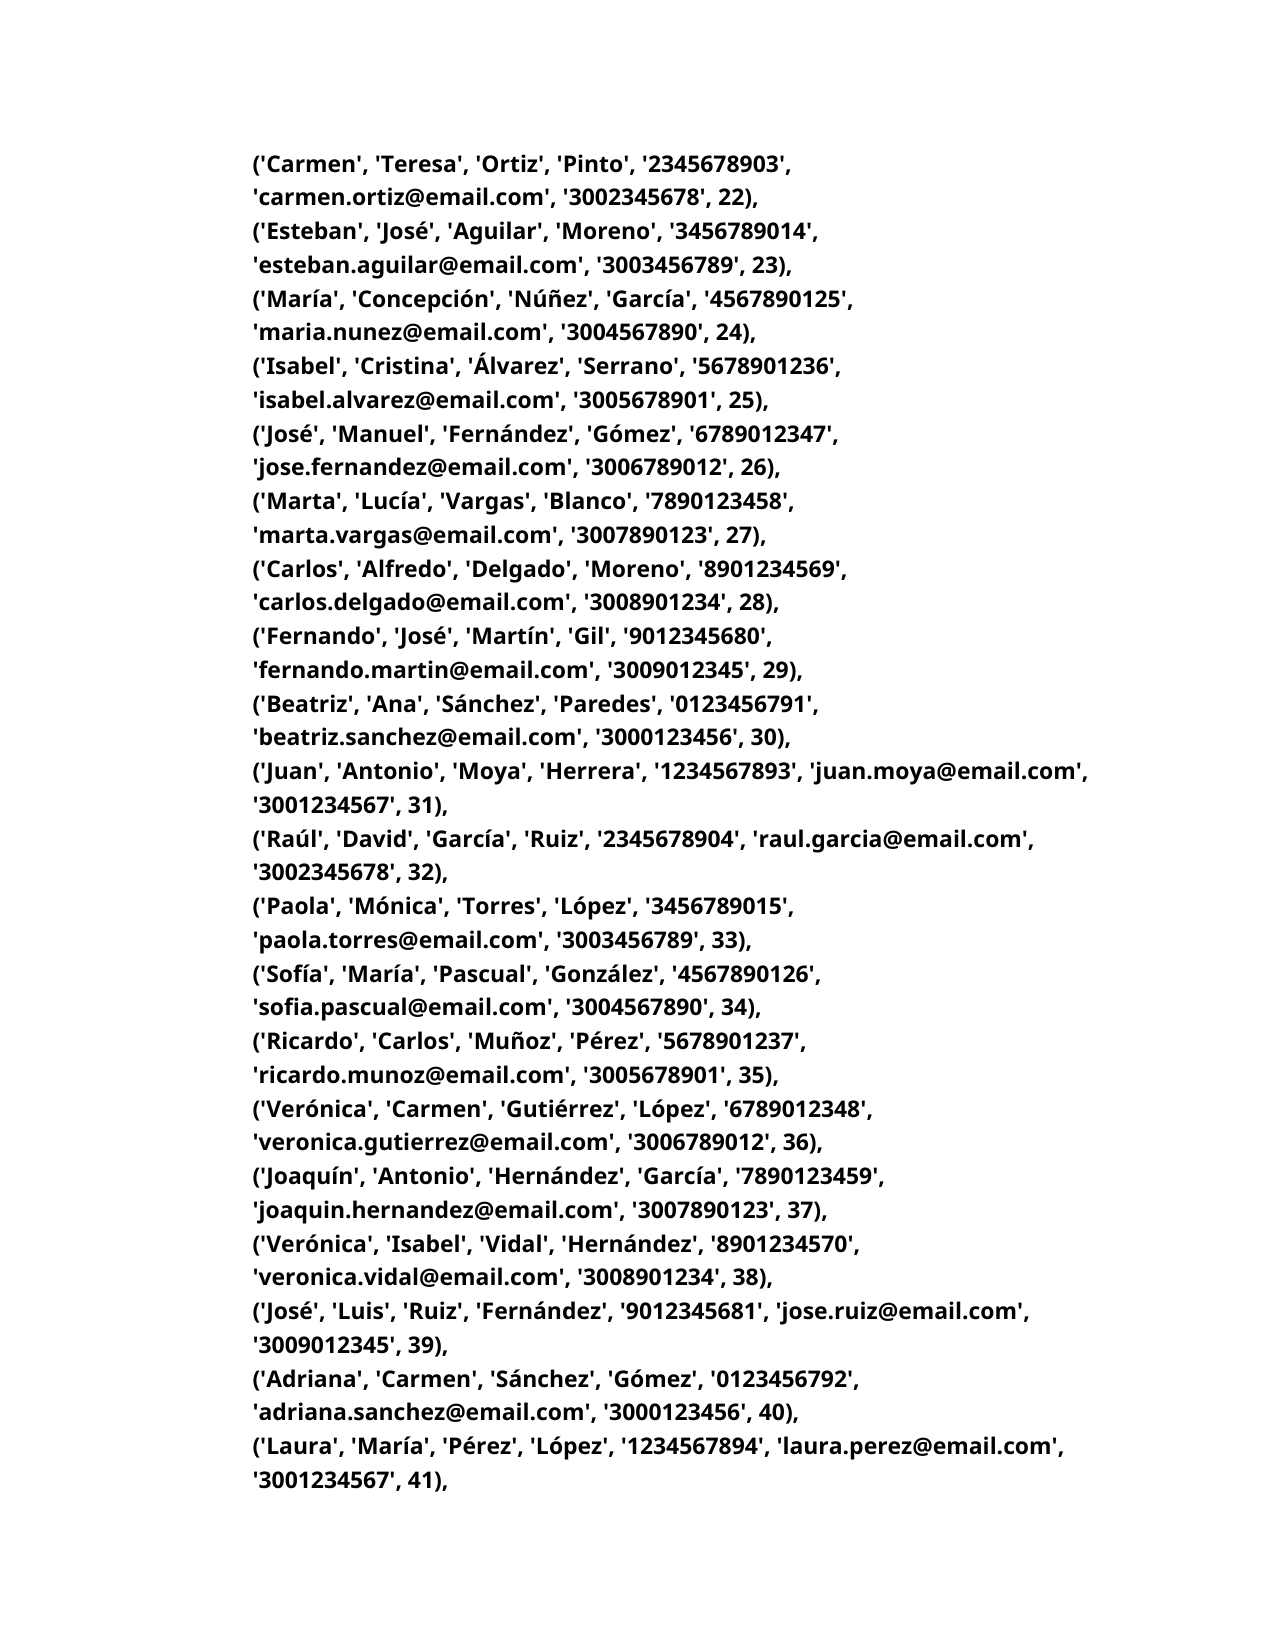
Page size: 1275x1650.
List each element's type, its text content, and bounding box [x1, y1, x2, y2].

list ('Carmen', 'Teresa', 'Ortiz', 'Pinto', '2345678903', 'carmen.ortiz@email.com', '3002345678', 22), [252, 148, 1098, 213]
list ('Raúl', 'David', 'García', 'Ruiz', '2345678904', 'raul.garcia@email.com', '3002345678', 32), [252, 823, 1098, 888]
list ('Sofía', 'María', 'Pascual', 'González', '4567890126', 'sofia.pascual@email.com', '3004567890', 34), [252, 958, 1098, 1023]
list ('María', 'Concepción', 'Núñez', 'García', '4567890125', 'maria.nunez@email.com', '3004567890', 24), [252, 283, 1098, 348]
list ('José', 'Luis', 'Ruiz', 'Fernández', '9012345681', 'jose.ruiz@email.com', '3009012345', 39), [252, 1295, 1098, 1360]
list ('Paola', 'Mónica', 'Torres', 'López', '3456789015', 'paola.torres@email.com', '3003456789', 33), [252, 890, 1098, 955]
list ('Esteban', 'José', 'Aguilar', 'Moreno', '3456789014', 'esteban.aguilar@email.com', '3003456789', 23), [252, 215, 1098, 280]
list ('Marta', 'Lucía', 'Vargas', 'Blanco', '7890123458', 'marta.vargas@email.com', '3007890123', 27), [252, 485, 1098, 550]
list ('Juan', 'Antonio', 'Moya', 'Herrera', '1234567893', 'juan.moya@email.com', '3001234567', 31), [252, 755, 1098, 820]
list ('Verónica', 'Carmen', 'Gutiérrez', 'López', '6789012348', 'veronica.gutierrez@email.com', '3006789012', 36), [252, 1093, 1098, 1158]
list ('Laura', 'María', 'Pérez', 'López', '1234567894', 'laura.perez@email.com', '3001234567', 41), [252, 1430, 1098, 1495]
list ('Adriana', 'Carmen', 'Sánchez', 'Gómez', '0123456792', 'adriana.sanchez@email.com', '3000123456', 40), [252, 1363, 1098, 1428]
list ('José', 'Manuel', 'Fernández', 'Gómez', '6789012347', 'jose.fernandez@email.com', '3006789012', 26), [252, 418, 1098, 483]
list ('Fernando', 'José', 'Martín', 'Gil', '9012345680', 'fernando.martin@email.com', '3009012345', 29), [252, 620, 1098, 685]
list ('Ricardo', 'Carlos', 'Muñoz', 'Pérez', '5678901237', 'ricardo.munoz@email.com', '3005678901', 35), [252, 1025, 1098, 1090]
list ('Joaquín', 'Antonio', 'Hernández', 'García', '7890123459', 'joaquin.hernandez@email.com', '3007890123', 37), [252, 1160, 1098, 1225]
list ('Beatriz', 'Ana', 'Sánchez', 'Paredes', '0123456791', 'beatriz.sanchez@email.com', '3000123456', 30), [252, 688, 1098, 753]
list ('Isabel', 'Cristina', 'Álvarez', 'Serrano', '5678901236', 'isabel.alvarez@email.com', '3005678901', 25), [252, 350, 1098, 415]
list ('Verónica', 'Isabel', 'Vidal', 'Hernández', '8901234570', 'veronica.vidal@email.com', '3008901234', 38), [252, 1228, 1098, 1293]
list ('Carlos', 'Alfredo', 'Delgado', 'Moreno', '8901234569', 'carlos.delgado@email.com', '3008901234', 28), [252, 553, 1098, 618]
